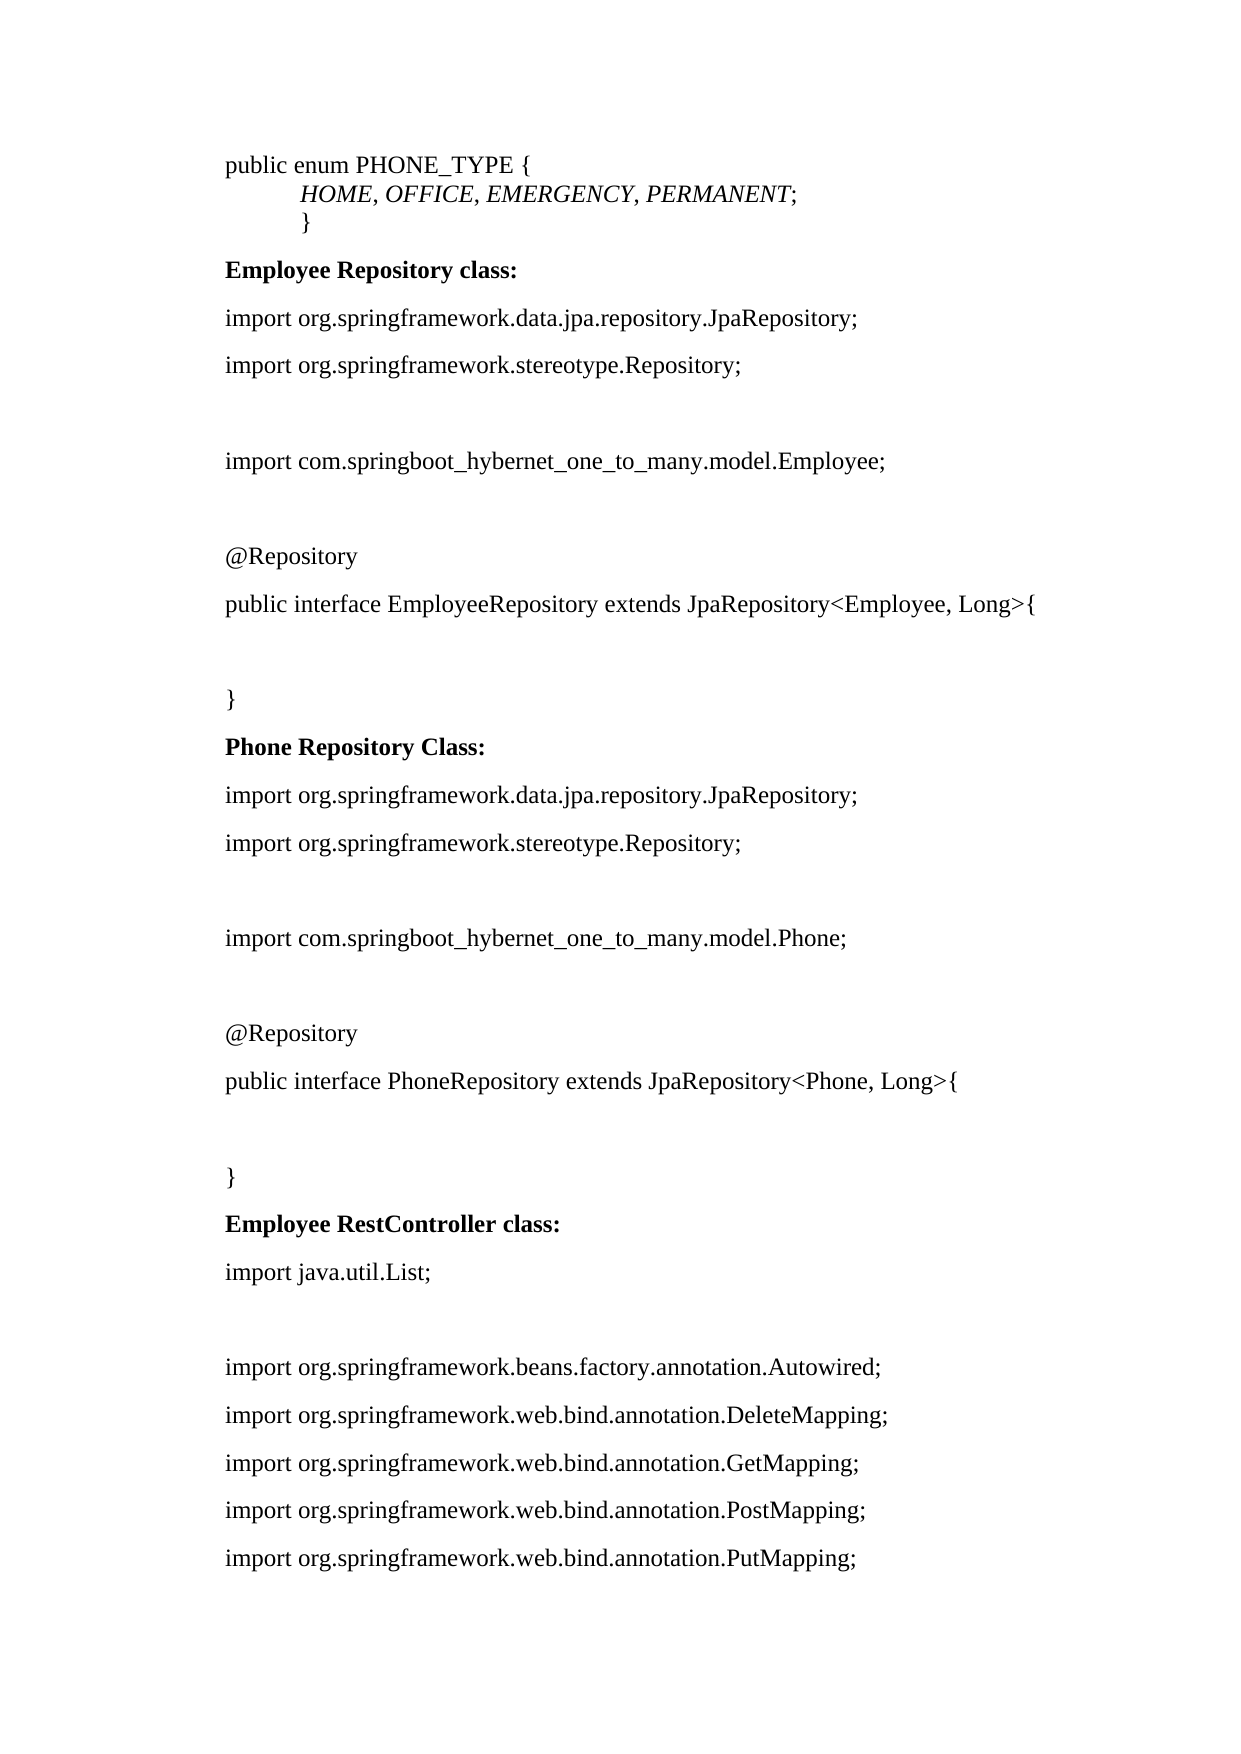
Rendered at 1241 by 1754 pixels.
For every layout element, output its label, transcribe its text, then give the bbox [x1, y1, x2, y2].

text @Repository [225, 541, 1090, 570]
text Phone Repository Class: [225, 732, 1090, 761]
text import org.springframework.stereotype.Repository; [225, 828, 1090, 856]
text Employee Repository class: [150, 255, 1090, 284]
text import org.springframework.stereotype.Repository; [225, 351, 1090, 379]
text import org.springframework.beans.factory.annotation.Autowired; [225, 1352, 1090, 1381]
text import org.springframework.web.bind.annotation.GetMapping; [225, 1448, 1090, 1477]
text } [225, 684, 1090, 713]
text import org.springframework.web.bind.annotation.PutMapping; [225, 1543, 1090, 1572]
text HOME, OFFICE, EMERGENCY, PERMANENT; [225, 179, 1090, 207]
text import org.springframework.web.bind.annotation.DeleteMapping; [225, 1400, 1090, 1429]
text import com.springboot_hybernet_one_to_many.model.Employee; [225, 446, 1090, 475]
text Employee RestController class: [225, 1209, 1090, 1238]
text public interface EmployeeRepository extends JpaRepository<Employee, Long>{ [225, 589, 1090, 618]
text @Repository [225, 1018, 1090, 1047]
text import java.util.List; [225, 1257, 1090, 1286]
text import org.springframework.data.jpa.repository.JpaRepository; [225, 780, 1090, 809]
text public interface PhoneRepository extends JpaRepository<Phone, Long>{ [225, 1066, 1090, 1095]
text } [225, 1162, 1090, 1190]
text import org.springframework.data.jpa.repository.JpaRepository; [150, 303, 1090, 332]
text } [300, 207, 1090, 236]
text import com.springboot_hybernet_one_to_many.model.Phone; [225, 923, 1090, 952]
text import org.springframework.web.bind.annotation.PostMapping; [225, 1496, 1090, 1524]
text public enum PHONE_TYPE { [225, 150, 1090, 179]
